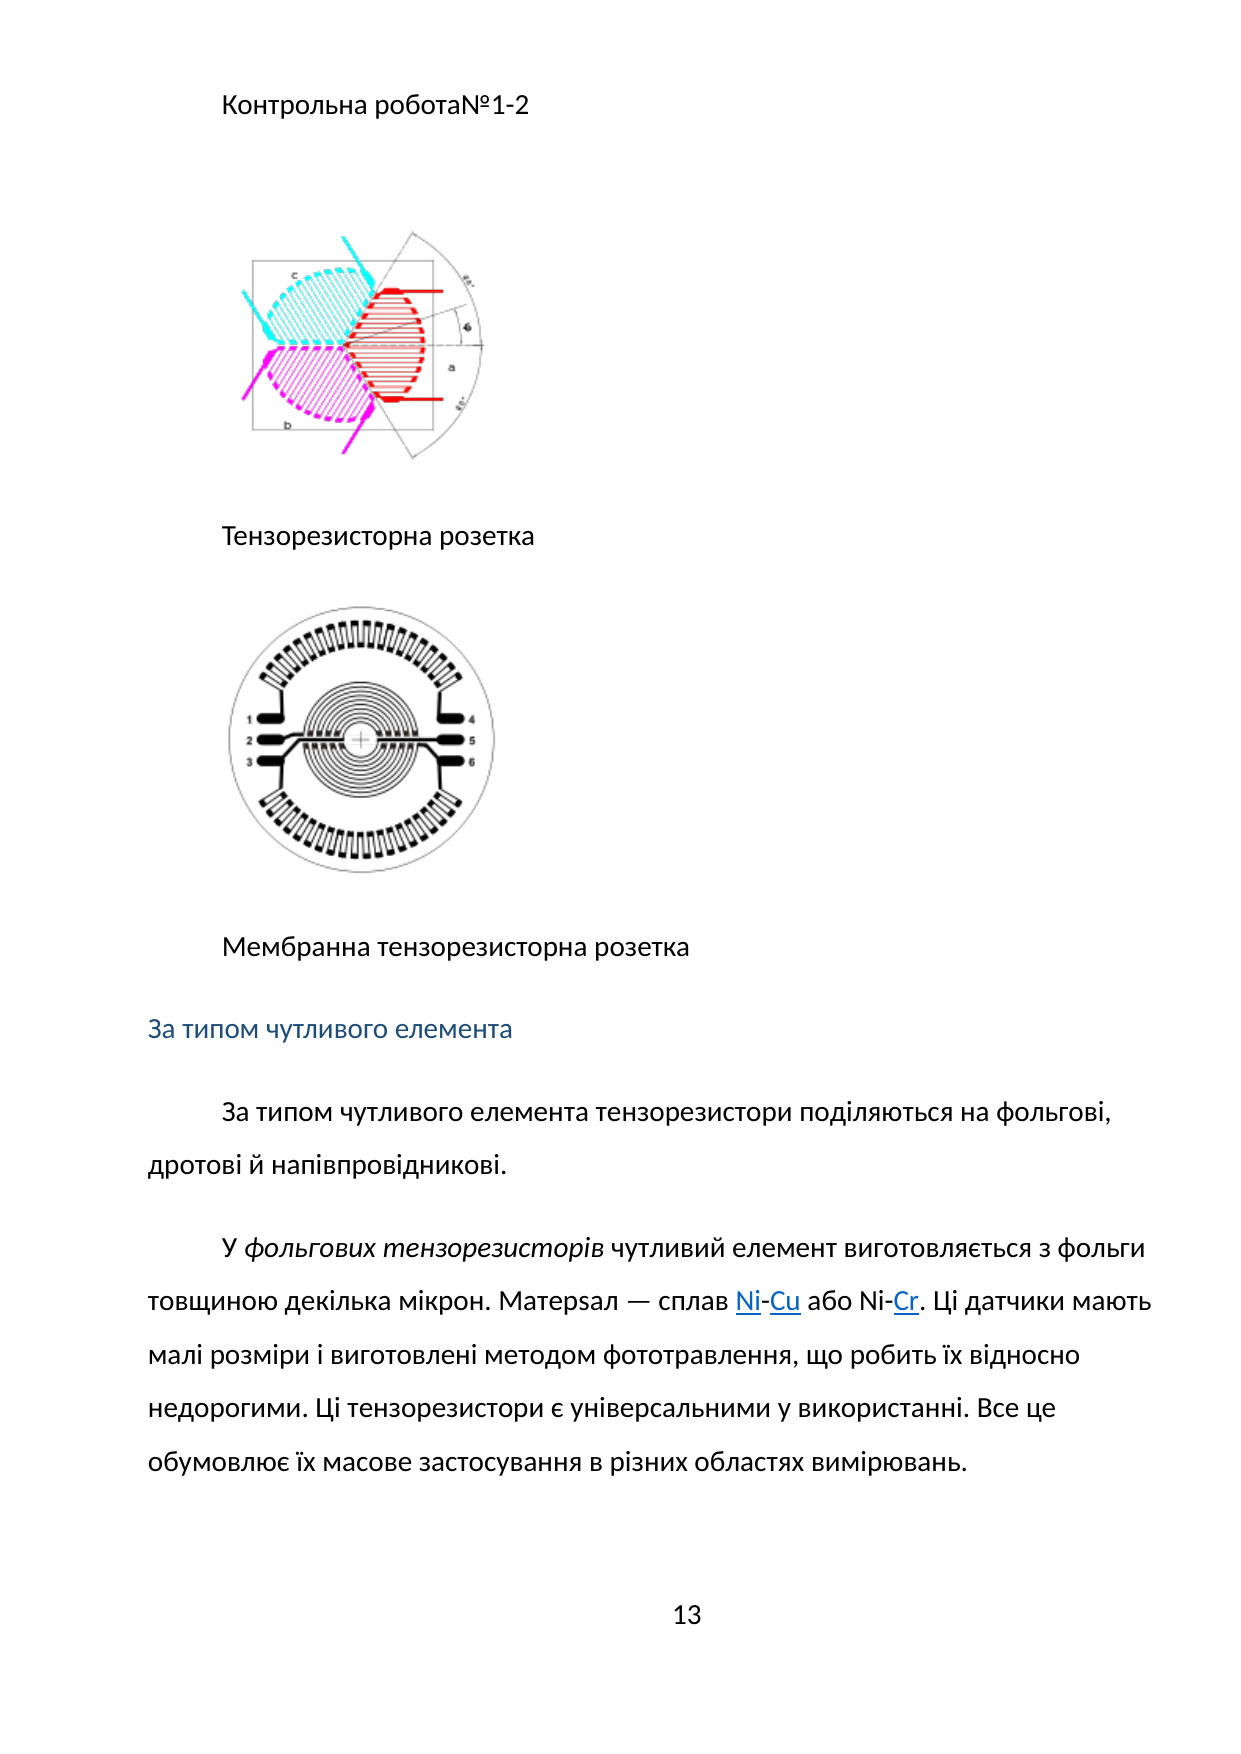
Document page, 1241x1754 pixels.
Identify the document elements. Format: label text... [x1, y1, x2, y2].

text За типом чутливого елемента тензорезистори поділяються на фольгові, дротові й напівпровідникові. [148, 1093, 1152, 1182]
text Тензорезисторна розетка [148, 517, 1152, 553]
subtitle За типом чутливого елемента [148, 1010, 1152, 1046]
picture [221, 599, 503, 881]
text У фольгових тензорезисторів чутливий елемент виготовляється з фольги товщиною декілька мікрон. Матерsал — сплав Ni-Cu або Ni-Cr. Ці датчики мають малі розміри і виготовлені методом фототравлення, що робить їх відносно недорогими. Ці тензорезистори є універсальними у використанні. Все це обумовлює їх масове застосування в різних областях вимірювань. [148, 1229, 1152, 1478]
text Мембранна тензорезисторна розетка [148, 928, 1152, 963]
picture [221, 190, 503, 470]
